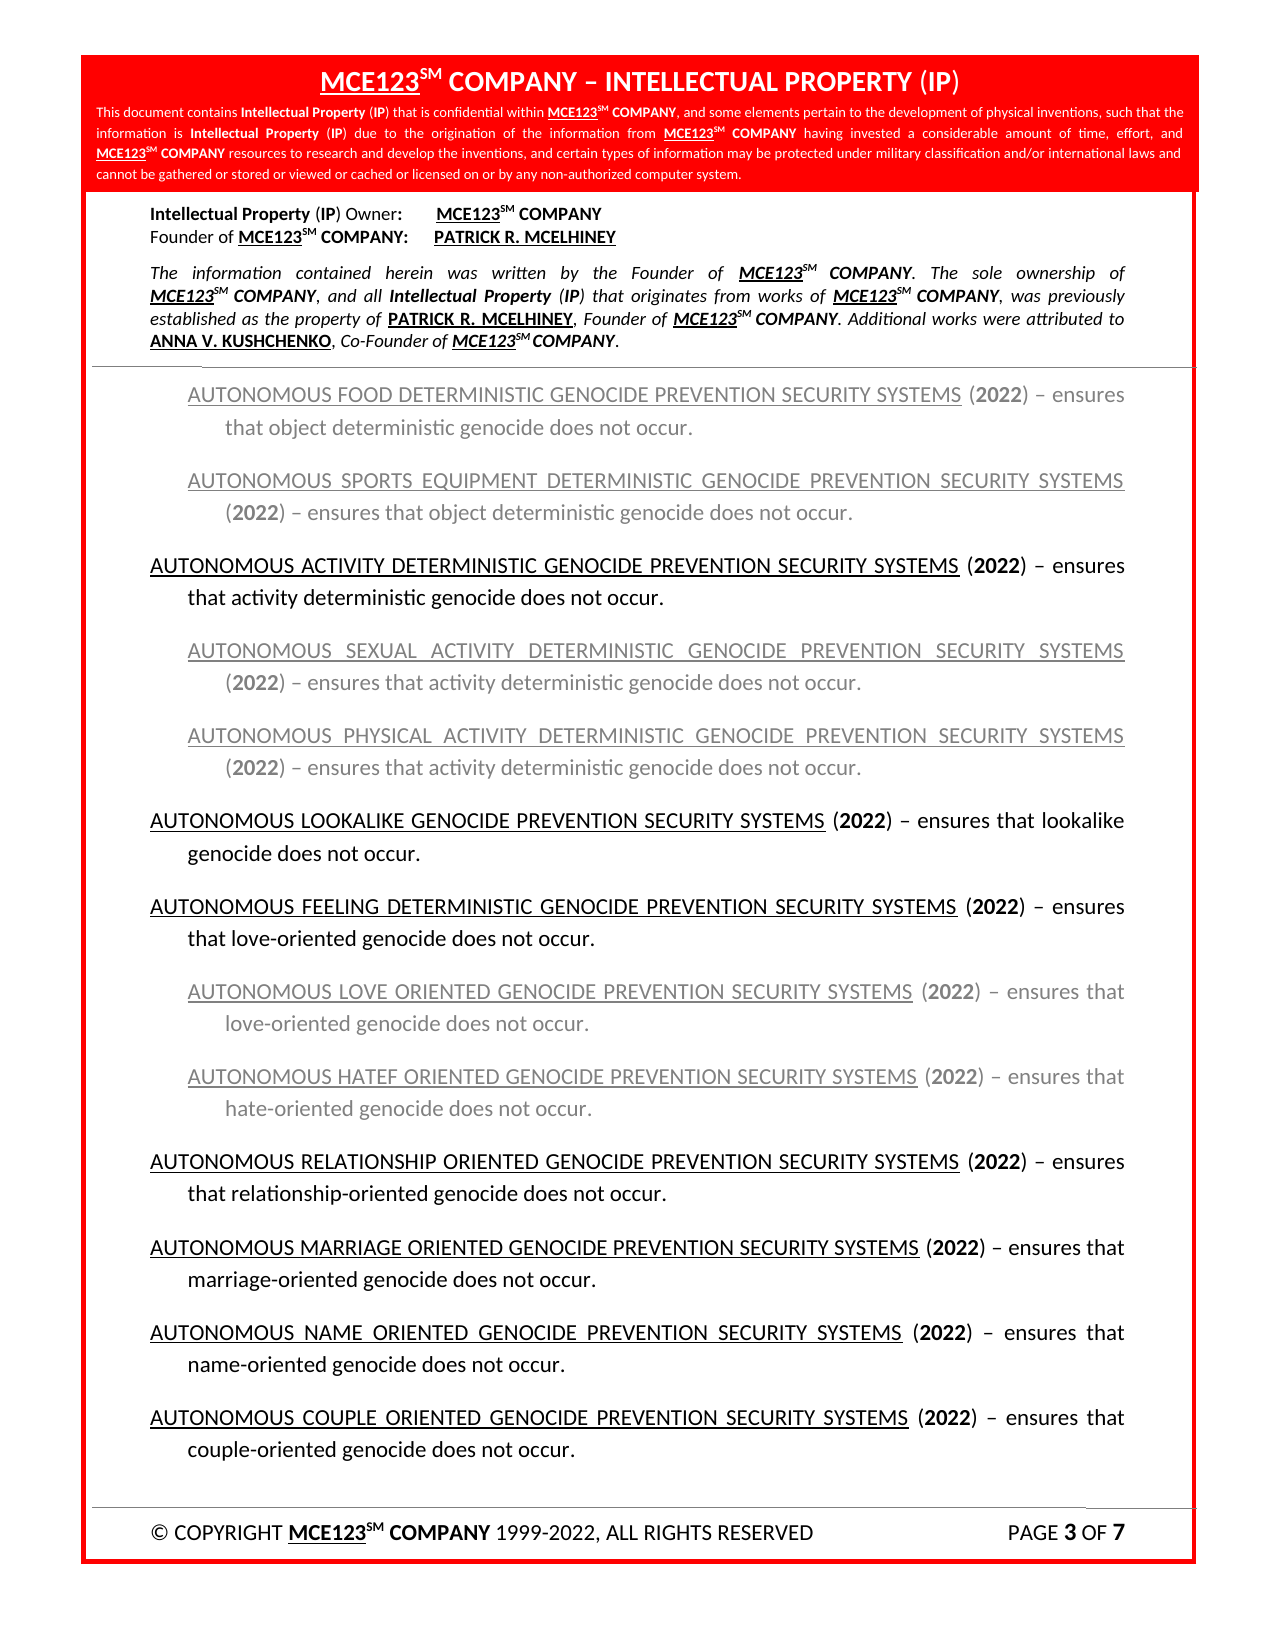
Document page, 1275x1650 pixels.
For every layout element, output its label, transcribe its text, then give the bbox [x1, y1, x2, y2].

text AUTONOMOUS SPORTS EQUIPMENT DETERMINISTIC GENOCIDE PREVENTION SECURITY SYSTEMS (2022) – ensures that object deterministic genocide does not occur. [187, 491, 1125, 526]
text AUTONOMOUS SEXUAL ACTIVITY DETERMINISTIC GENOCIDE PREVENTION SECURITY SYSTEMS (2022) – ensures that activity deterministic genocide does not occur. [187, 661, 1125, 696]
text AUTONOMOUS NAME ORIENTED GENOCIDE PREVENTION SECURITY SYSTEMS (2022) – ensures that name-oriented genocide does not occur. [150, 1318, 1125, 1378]
text AUTONOMOUS SPORTS EQUIPMENT DETERMINISTIC GENOCIDE PREVENTION SECURITY SYSTEMS (2022) – ensures that object deterministic genocide does not occur. [187, 466, 1125, 490]
text AUTONOMOUS SEXUAL ACTIVITY DETERMINISTIC GENOCIDE PREVENTION SECURITY SYSTEMS (2022) – ensures that activity deterministic genocide does not occur. [187, 636, 1125, 660]
text AUTONOMOUS HATEF ORIENTED GENOCIDE PREVENTION SECURITY SYSTEMS (2022) – ensures that hate-oriented genocide does not occur. [187, 1062, 1125, 1122]
text AUTONOMOUS COUPLE ORIENTED GENOCIDE PREVENTION SECURITY SYSTEMS (2022) – ensures that couple-oriented genocide does not occur. [150, 1403, 1125, 1463]
text AUTONOMOUS ACTIVITY DETERMINISTIC GENOCIDE PREVENTION SECURITY SYSTEMS (2022) – ensures that activity deterministic genocide does not occur. [150, 551, 1125, 611]
text AUTONOMOUS PHYSICAL ACTIVITY DETERMINISTIC GENOCIDE PREVENTION SECURITY SYSTEMS (2022) – ensures that activity deterministic genocide does not occur. [187, 721, 1125, 746]
text AUTONOMOUS FEELING DETERMINISTIC GENOCIDE PREVENTION SECURITY SYSTEMS (2022) – ensures that love-oriented genocide does not occur. [150, 892, 1125, 952]
text AUTONOMOUS LOOKALIKE GENOCIDE PREVENTION SECURITY SYSTEMS (2022) – ensures that lookalike genocide does not occur. [150, 807, 1125, 867]
text AUTONOMOUS RELATIONSHIP ORIENTED GENOCIDE PREVENTION SECURITY SYSTEMS (2022) – ensures that relationship-oriented genocide does not occur. [150, 1147, 1125, 1208]
text AUTONOMOUS PHYSICAL ACTIVITY DETERMINISTIC GENOCIDE PREVENTION SECURITY SYSTEMS (2022) – ensures that activity deterministic genocide does not occur. [187, 747, 1125, 782]
text AUTONOMOUS MARRIAGE ORIENTED GENOCIDE PREVENTION SECURITY SYSTEMS (2022) – ensures that marriage-oriented genocide does not occur. [150, 1233, 1125, 1293]
text AUTONOMOUS FOOD DETERMINISTIC GENOCIDE PREVENTION SECURITY SYSTEMS (2022) – ensures that object deterministic genocide does not occur. [187, 381, 1125, 441]
text AUTONOMOUS LOVE ORIENTED GENOCIDE PREVENTION SECURITY SYSTEMS (2022) – ensures that love-oriented genocide does not occur. [187, 977, 1125, 1037]
